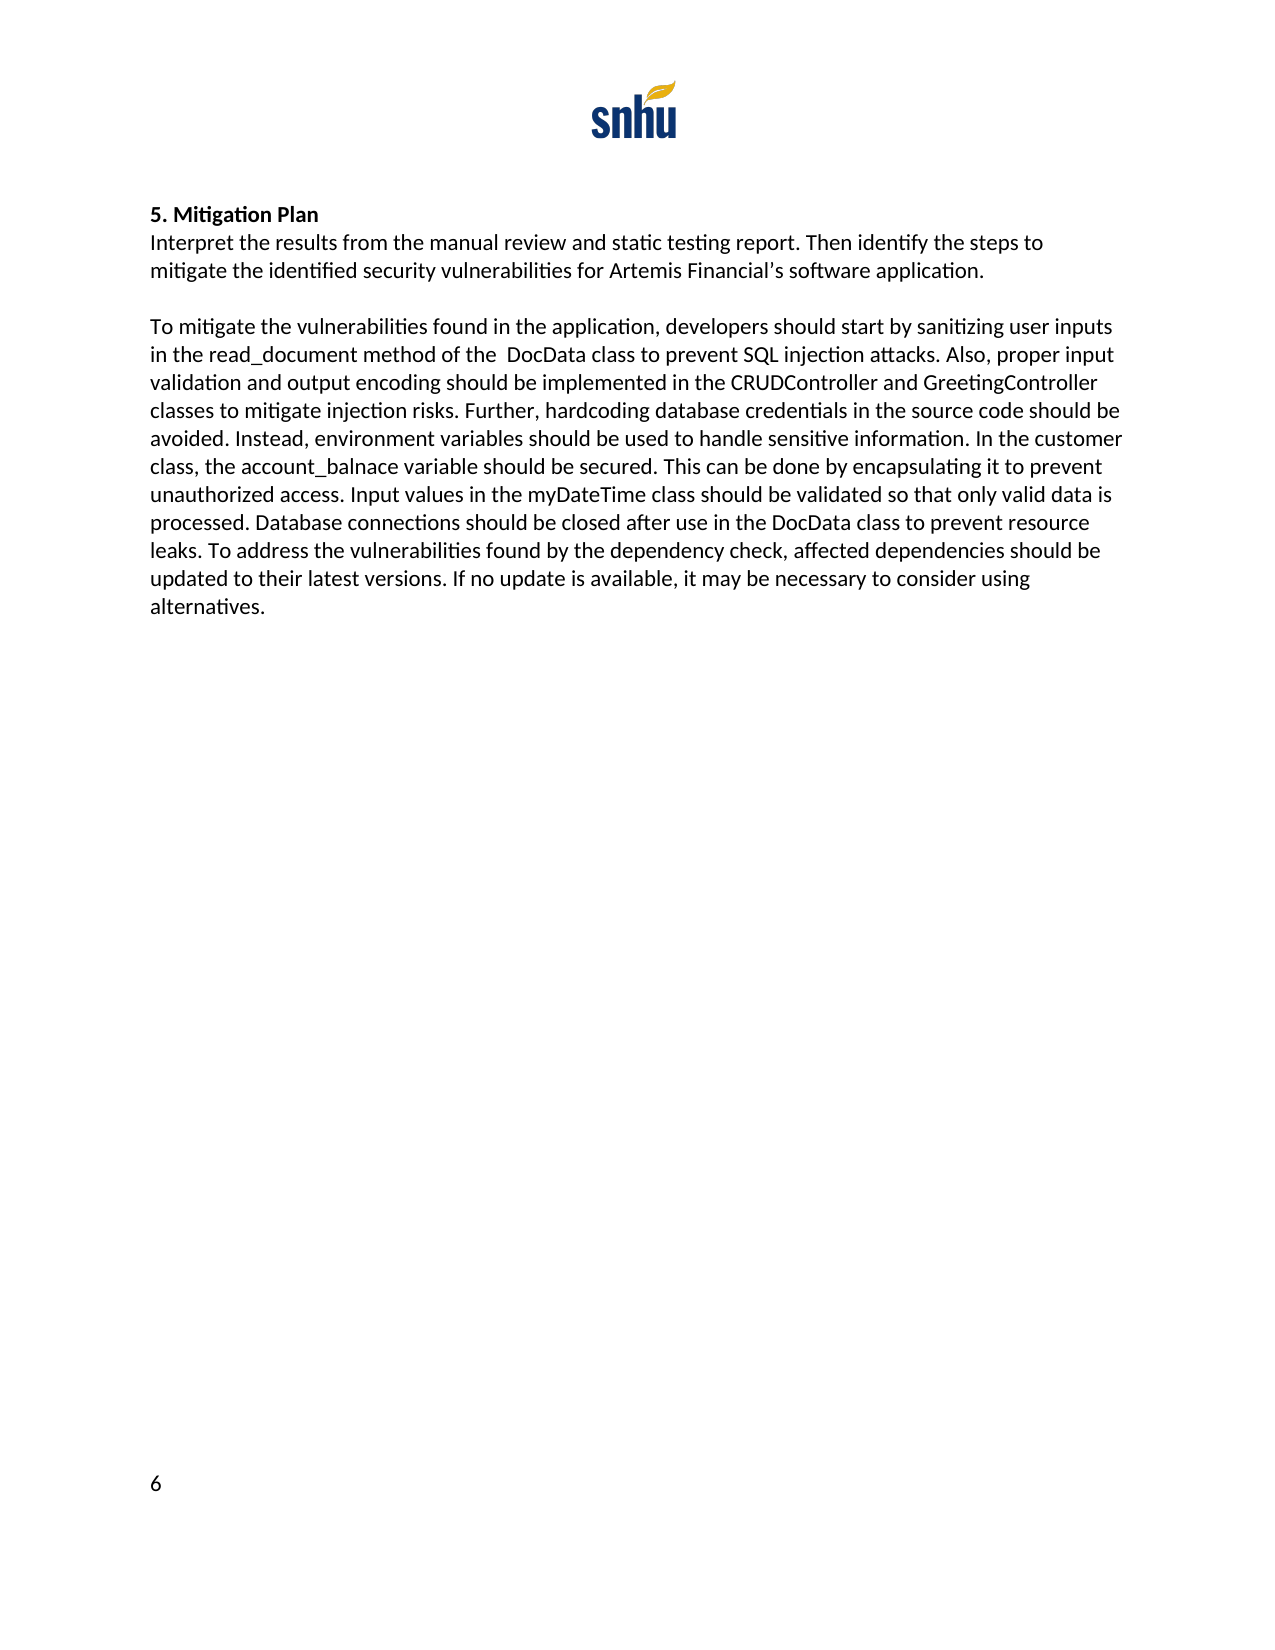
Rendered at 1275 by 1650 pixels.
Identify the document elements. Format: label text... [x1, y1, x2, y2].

text Interpret the results from the manual review and static testing report. Then identify the steps to mitigate the identified security vulnerabilities for Artemis Financial’s software application. [150, 228, 1125, 284]
text 5. Mitigation Plan [150, 200, 1125, 228]
picture [572, 75, 703, 147]
text To mitigate the vulnerabilities found in the application, developers should start by sanitizing user inputs in the read_document method of the DocData class to prevent SQL injection attacks. Also, proper input validation and output encoding should be implemented in the CRUDController and GreetingController classes to mitigate injection risks. Further, hardcoding database credentials in the source code should be avoided. Instead, environment variables should be used to handle sensitive information. In the customer class, the account_balnace variable should be secured. This can be done by encapsulating it to prevent unauthorized access. Input values in the myDateTime class should be validated so that only valid data is processed. Database connections should be closed after use in the DocData class to prevent resource leaks. To address the vulnerabilities found by the dependency check, affected dependencies should be updated to their latest versions. If no update is available, it may be necessary to consider using alternatives. [150, 312, 1125, 620]
